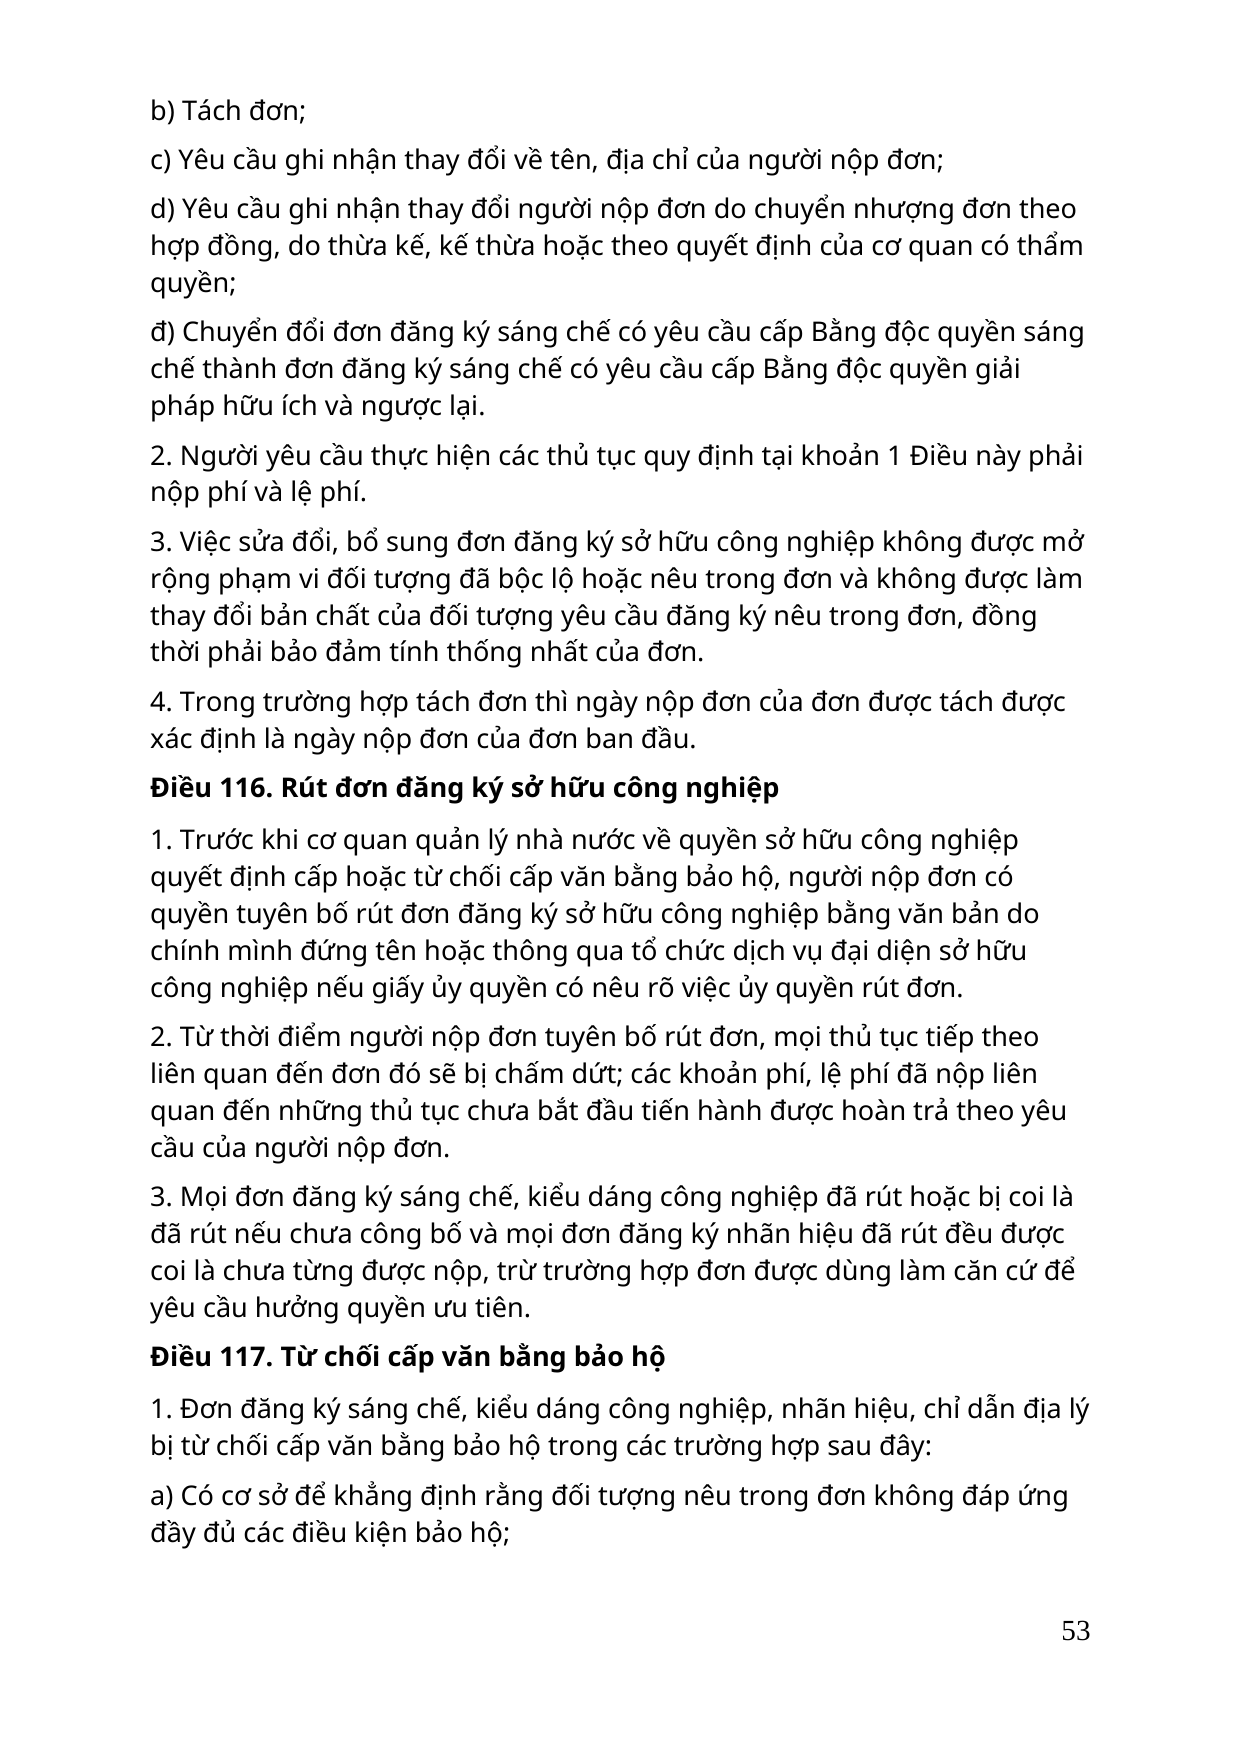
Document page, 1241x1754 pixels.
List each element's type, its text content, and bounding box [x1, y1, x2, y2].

text 1. Trước khi cơ quan quản lý nhà nước về quyền sở hữu công nghiệp quyết định cấp hoặc từ chối cấp văn bằng bảo hộ, người nộp đơn có quyền tuyên bố rút đơn đăng ký sở hữu công nghiệp bằng văn bản do chính mình đứng tên hoặc thông qua tổ chức dịch vụ đại diện sở hữu công nghiệp nếu giấy ủy quyền có nêu rõ việc ủy quyền rút đơn. [150, 821, 1090, 1005]
text c) Yêu cầu ghi nhận thay đổi về tên, địa chỉ của người nộp đơn; [150, 140, 1090, 177]
text b) Tách đơn; [150, 91, 1090, 128]
subtitle Điều 116. Rút đơn đăng ký sở hữu công nghiệp [150, 768, 1090, 805]
text d) Yêu cầu ghi nhận thay đổi người nộp đơn do chuyển nhượng đơn theo hợp đồng, do thừa kế, kế thừa hoặc theo quyết định của cơ quan có thẩm quyền; [150, 190, 1090, 300]
text 3. Việc sửa đổi, bổ sung đơn đăng ký sở hữu công nghiệp không được mở rộng phạm vi đối tượng đã bộc lộ hoặc nêu trong đơn và không được làm thay đổi bản chất của đối tượng yêu cầu đăng ký nêu trong đơn, đồng thời phải bảo đảm tính thống nhất của đơn. [150, 522, 1090, 670]
text 2. Người yêu cầu thực hiện các thủ tục quy định tại khoản 1 Điều này phải nộp phí và lệ phí. [150, 436, 1090, 510]
text 3. Mọi đơn đăng ký sáng chế, kiểu dáng công nghiệp đã rút hoặc bị coi là đã rút nếu chưa công bố và mọi đơn đăng ký nhãn hiệu đã rút đều được coi là chưa từng được nộp, trừ trường hợp đơn được dùng làm căn cứ để yêu cầu hưởng quyền ưu tiên. [150, 1178, 1090, 1325]
text đ) Chuyển đổi đơn đăng ký sáng chế có yêu cầu cấp Bằng độc quyền sáng chế thành đơn đăng ký sáng chế có yêu cầu cấp Bằng độc quyền giải pháp hữu ích và ngược lại. [150, 313, 1090, 423]
text 4. Trong trường hợp tách đơn thì ngày nộp đơn của đơn được tách được xác định là ngày nộp đơn của đơn ban đầu. [150, 682, 1090, 756]
text a) Có cơ sở để khẳng định rằng đối tượng nêu trong đơn không đáp ứng đầy đủ các điều kiện bảo hộ; [150, 1476, 1090, 1550]
text 2. Từ thời điểm người nộp đơn tuyên bố rút đơn, mọi thủ tục tiếp theo liên quan đến đơn đó sẽ bị chấm dứt; các khoản phí, lệ phí đã nộp liên quan đến những thủ tục chưa bắt đầu tiến hành được hoàn trả theo yêu cầu của người nộp đơn. [150, 1018, 1090, 1165]
text 1. Đơn đăng ký sáng chế, kiểu dáng công nghiệp, nhãn hiệu, chỉ dẫn địa lý bị từ chối cấp văn bằng bảo hộ trong các trường hợp sau đây: [150, 1390, 1090, 1464]
subtitle Điều 117. Từ chối cấp văn bằng bảo hộ [150, 1338, 1090, 1374]
